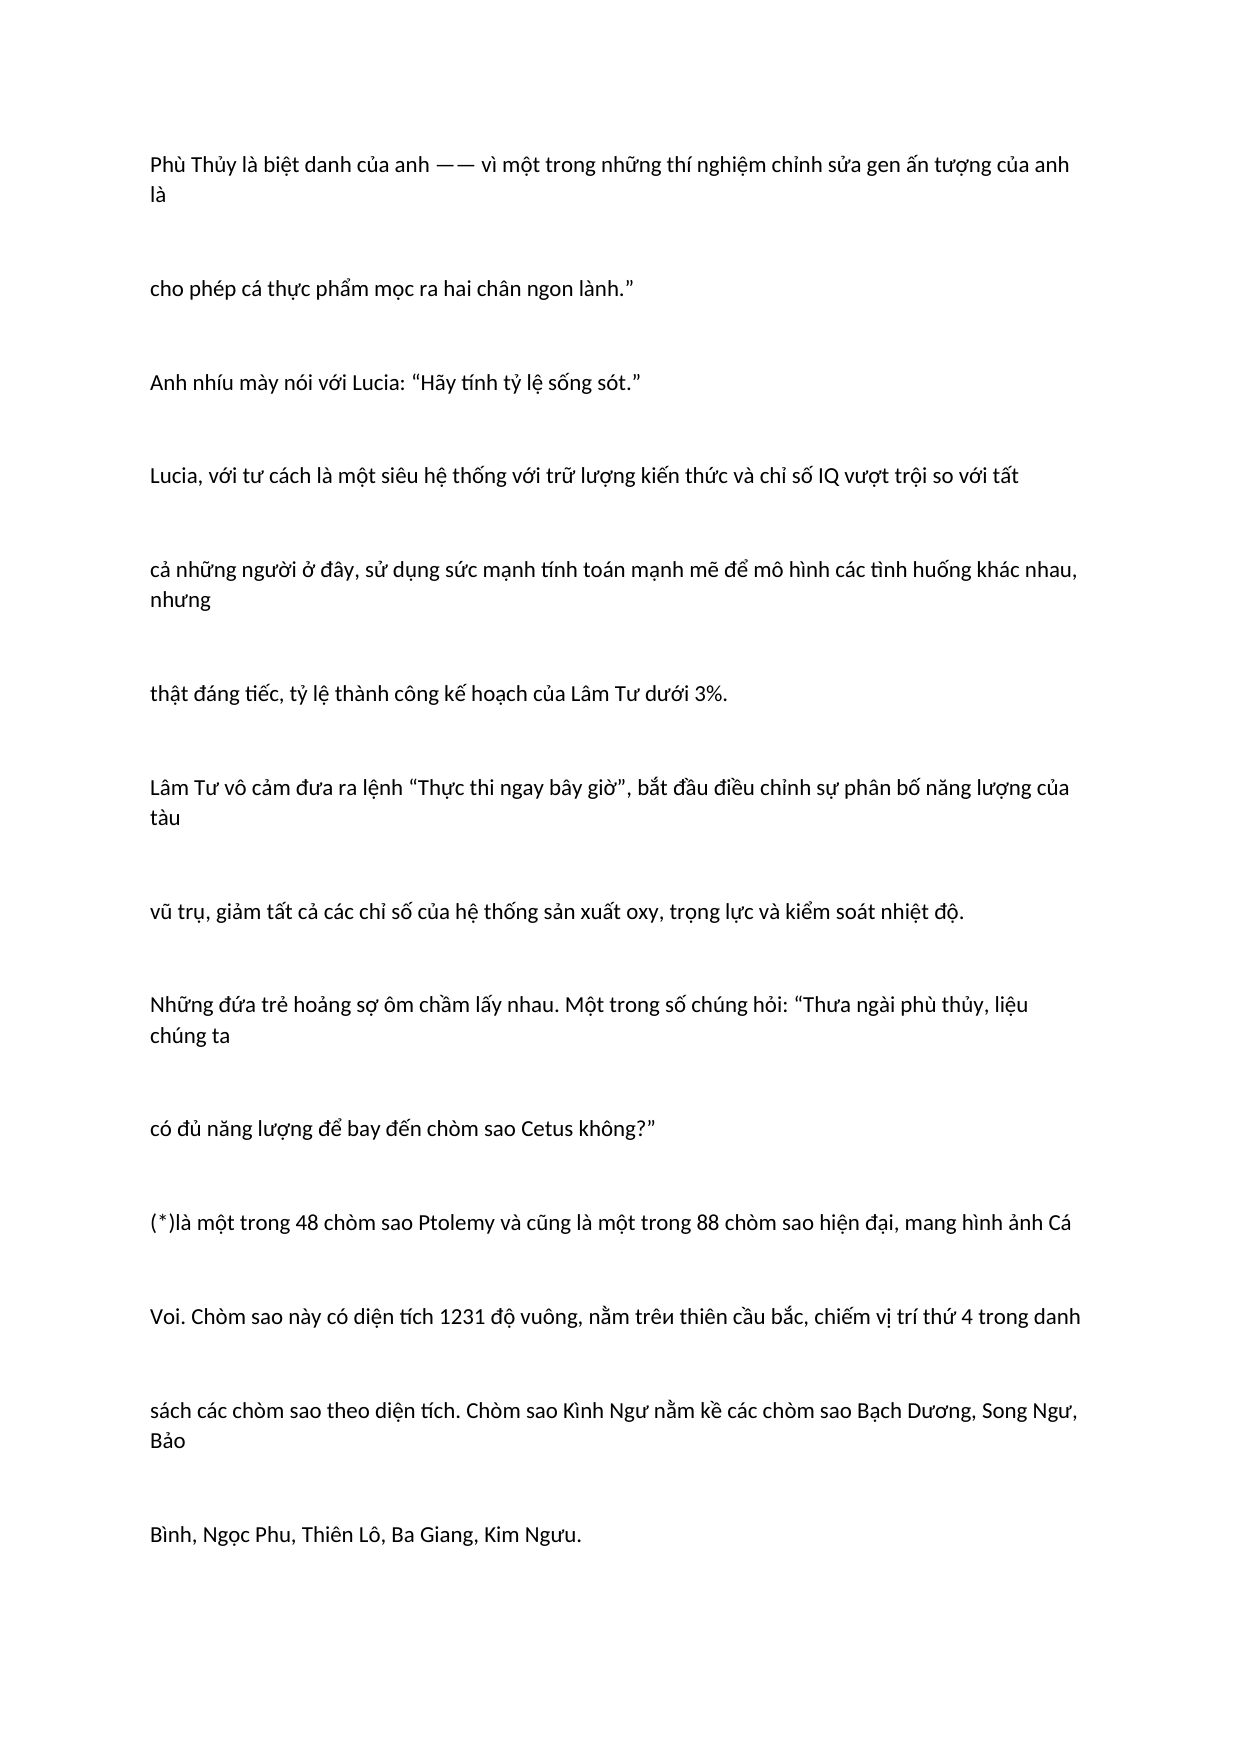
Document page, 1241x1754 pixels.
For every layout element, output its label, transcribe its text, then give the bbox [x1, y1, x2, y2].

text vũ trụ, giảm tất cả các chỉ số của hệ thống sản xuất oxy, trọng lực và kiểm soát nhiệt độ. [150, 897, 1090, 925]
text Voi. Chòm sao này có diện tích 1231 độ vuông, nằm trêи thiên cầu bắc, chiếm vị trí thứ 4 trong danh [150, 1302, 1090, 1330]
text (*)là một trong 48 chòm sao Ptolemy và cũng là một trong 88 chòm sao hiện đại, mang hình ảnh Cá [150, 1208, 1090, 1236]
text thật đáng tiếc, tỷ lệ thành công kế hoạch của Lâm Tư dưới 3%. [150, 679, 1090, 707]
text Anh nhíu mày nói với Lucia: “Hãy tính tỷ lệ sống sót.” [150, 368, 1090, 396]
text có đủ năng lượng để bay đến chòm sao Cetus không?” [150, 1114, 1090, 1143]
text Bình, Ngọc Phu, Thiên Lô, Ba Giang, Kim Ngưu. [150, 1520, 1090, 1548]
text Những đứa trẻ hoảng sợ ôm chầm lấy nhau. Một trong số chúng hỏi: “Thưa ngài phù thủy, liệu chúng ta [150, 991, 1090, 1049]
text Lâm Tư vô cảm đưa ra lệnh “Thực thi ngay bây giờ”, bắt đầu điều chỉnh sự phân bố năng lượng của tàu [150, 773, 1090, 831]
text Lucia, với tư cách là một siêu hệ thống với trữ lượng kiến thức và chỉ số IQ vượt trội so với tất [150, 461, 1090, 489]
text Phù Thủy là biệt danh của anh —— vì một trong những thí nghiệm chỉnh sửa gen ấn tượng của anh là [150, 150, 1090, 208]
text sách các chòm sao theo diện tích. Chòm sao Kình Ngư nằm kề các chòm sao Bạch Dương, Song Ngư, Bảo [150, 1396, 1090, 1454]
text cho phép cá thực phẩm mọc ra hai chân ngon lành.” [150, 274, 1090, 302]
text cả những người ở đây, sử dụng sức mạnh tính toán mạnh mẽ để mô hình các tình huống khác nhau, nhưng [150, 555, 1090, 613]
